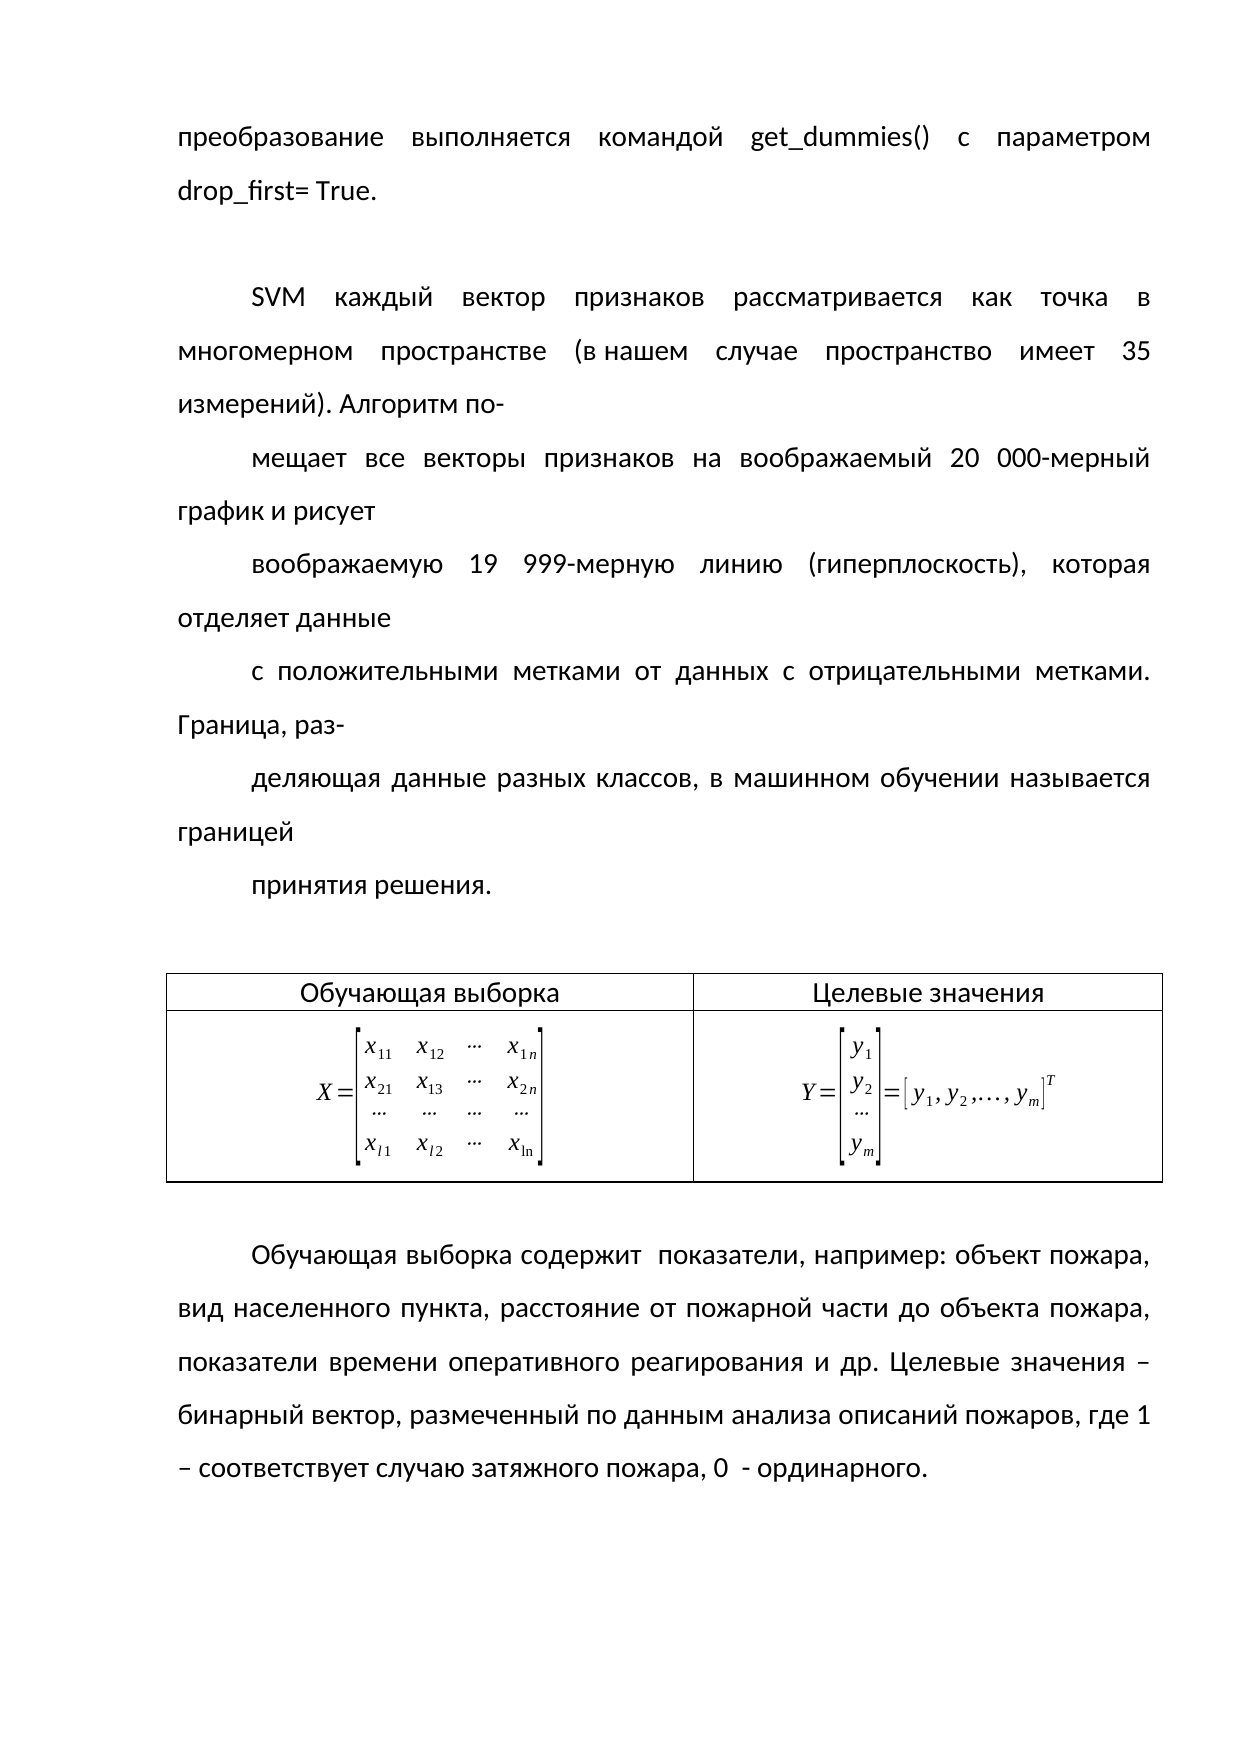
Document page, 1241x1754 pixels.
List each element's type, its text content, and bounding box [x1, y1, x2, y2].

text с положительными метками от данных с отрицательными метками. Граница, раз- [177, 652, 1152, 742]
text мещает все векторы признаков на воображаемый 20 000-мерный график и рисует [177, 439, 1152, 528]
table_cell [167, 1011, 693, 1181]
table_header Целевые значения [694, 974, 1162, 1010]
table_cell [694, 1011, 1162, 1181]
text принятия решения. [177, 866, 1152, 902]
table_header Обучающая выборка [167, 974, 693, 1010]
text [177, 118, 1152, 207]
text Обучающая выборка содержит показатели, например: объект пожара, вид населенного пункта, расстояние от пожарной части до объекта пожара, показатели времени оперативного реагирования и др. Целевые значения – бинарный вектор, размеченный по данным анализа описаний пожаров, где 1 – соответствует случаю затяжного пожара, 0 - ординарного. [177, 1236, 1152, 1485]
text воображаемую 19 999-мерную линию (гиперплоскость), которая отделяет данные [177, 546, 1152, 635]
text SVM каждый вектор признаков рассматривается как точка в многомерном пространстве (в нашем случае пространство имеет 35 измерений). Алгоритм по- [177, 278, 1152, 421]
text деляющая данные разных классов, в машинном обучении называется границей [177, 759, 1152, 848]
